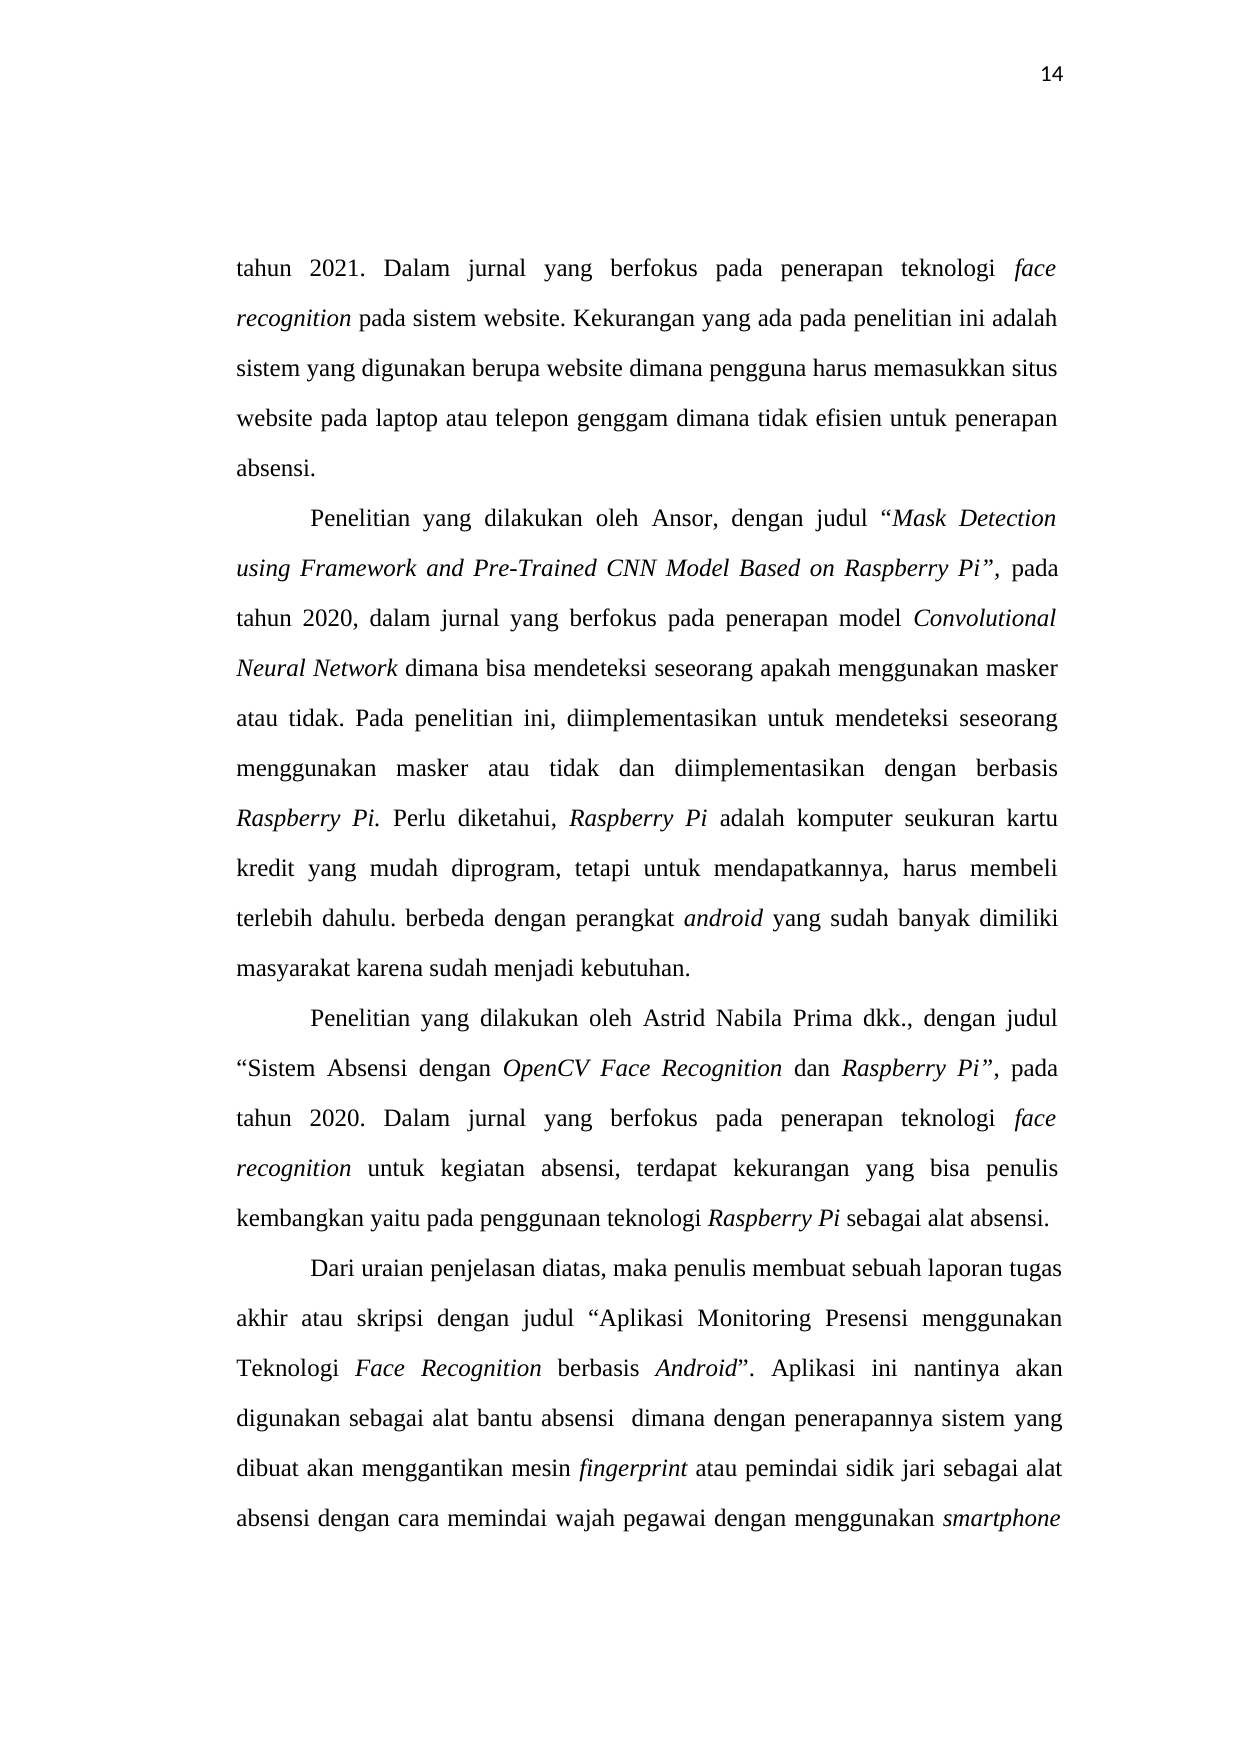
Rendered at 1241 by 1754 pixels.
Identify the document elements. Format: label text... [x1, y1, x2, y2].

text Penelitian yang dilakukan oleh Ansor, dengan judul “Mask Detection using Framework and Pre-Trained CNN Model Based on Raspberry Pi”, pada tahun 2020, dalam jurnal yang berfokus pada penerapan model Convolutional Neural Network dimana bisa mendeteksi seseorang apakah menggunakan masker atau tidak. Pada penelitian ini, diimplementasikan untuk mendeteksi seseorang menggunakan masker atau tidak dan diimplementasikan dengan berbasis Raspberry Pi. Perlu diketahui, Raspberry Pi adalah komputer seukuran kartu kredit yang mudah diprogram, tetapi untuk mendapatkannya, harus membeli terlebih dahulu. berbeda dengan perangkat android yang sudah banyak dimiliki masyarakat karena sudah menjadi kebutuhan. [236, 486, 1058, 986]
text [236, 236, 1058, 486]
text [236, 1236, 1063, 1536]
text Penelitian yang dilakukan oleh Astrid Nabila Prima dkk., dengan judul “Sistem Absensi dengan OpenCV Face Recognition dan Raspberry Pi”, pada tahun 2020. Dalam jurnal yang berfokus pada penerapan teknologi face recognition untuk kegiatan absensi, terdapat kekurangan yang bisa penulis kembangkan yaitu pada penggunaan teknologi Raspberry Pi sebagai alat absensi. [236, 986, 1058, 1236]
